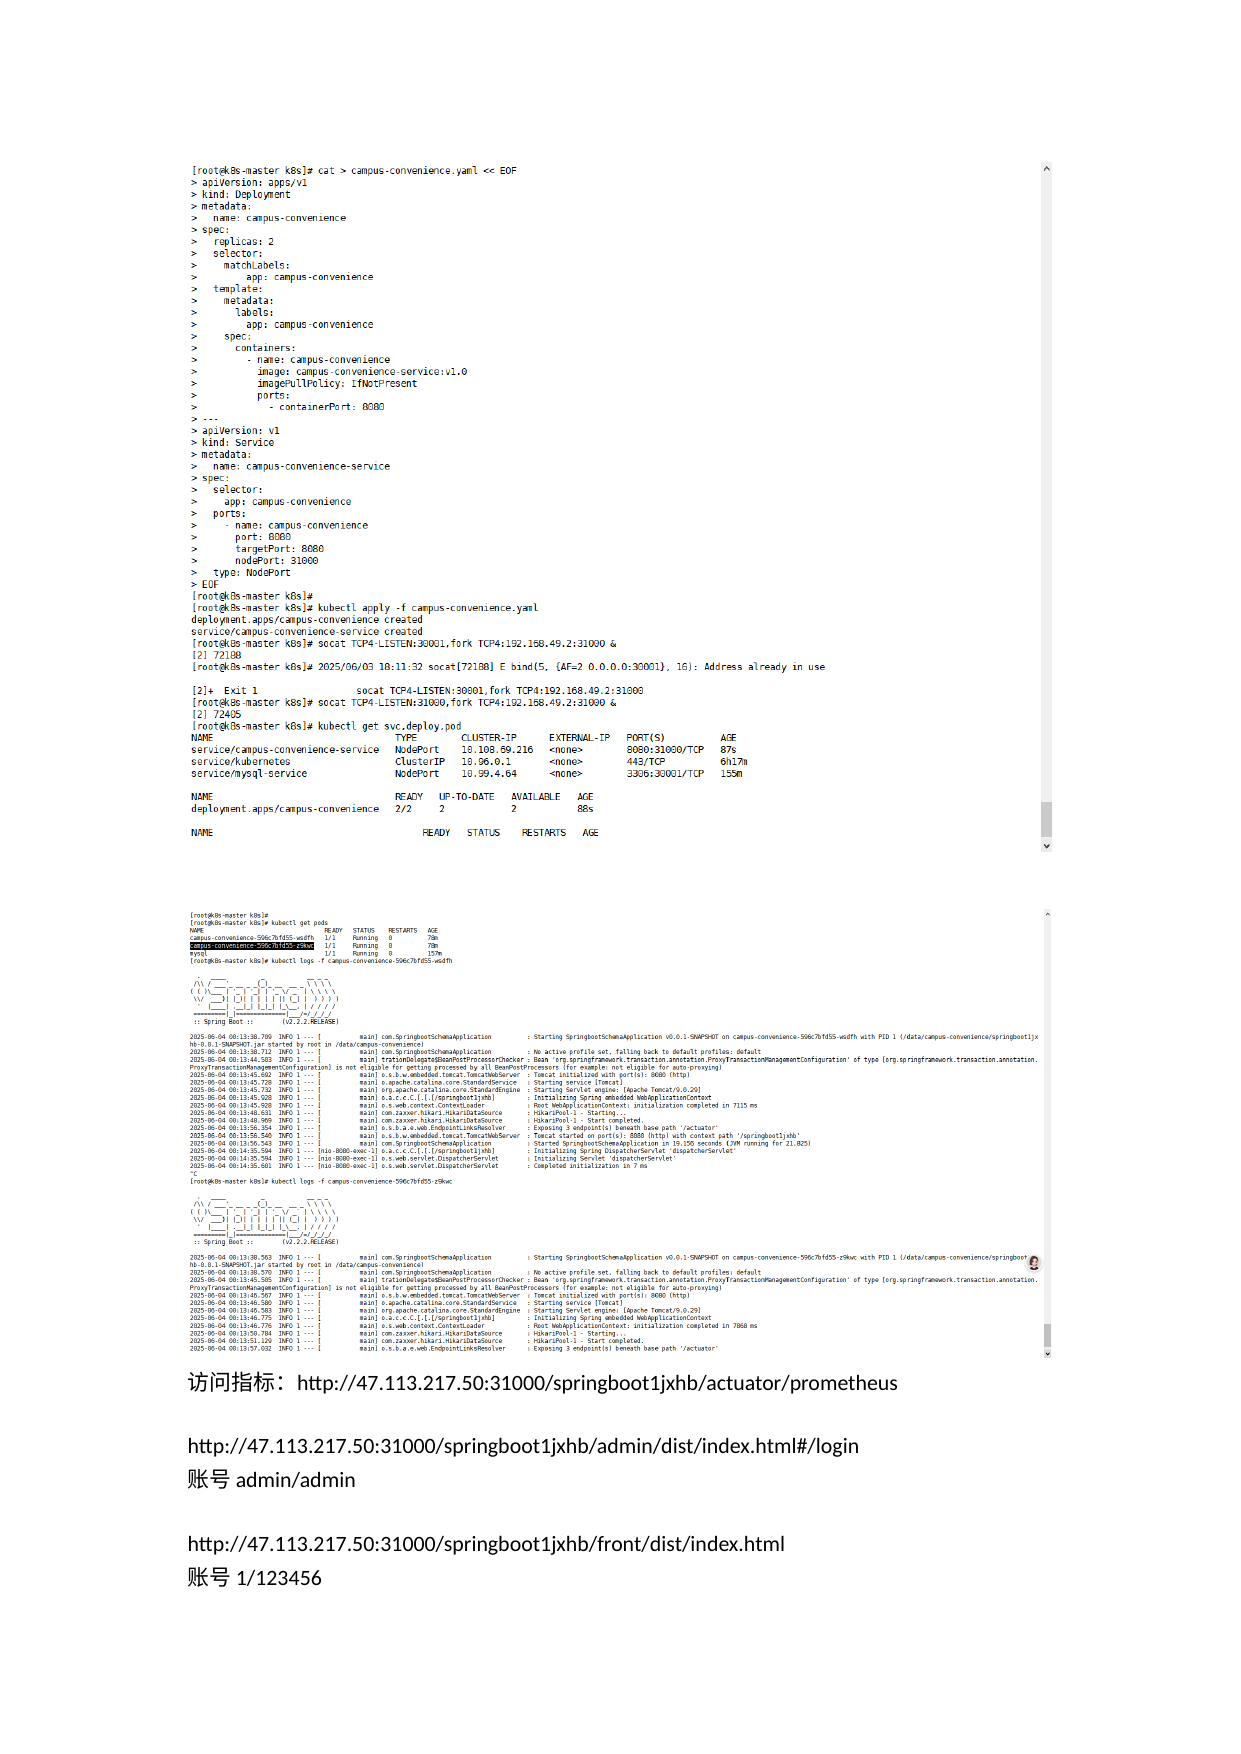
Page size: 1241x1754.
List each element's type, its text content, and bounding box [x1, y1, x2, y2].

text 账号admin/admin [187, 1462, 1053, 1494]
picture [187, 909, 1052, 1358]
text 账号1/123456 [187, 1559, 1053, 1592]
text 访问指标：http://47.113.217.50:31000/springboot1jxhb/actuator/prometheus [187, 1364, 1053, 1397]
text http://47.113.217.50:31000/springboot1jxhb/front/dist/index.html [187, 1527, 1053, 1559]
text http://47.113.217.50:31000/springboot1jxhb/admin/dist/index.html#/login [187, 1429, 1053, 1462]
picture [187, 162, 1053, 852]
